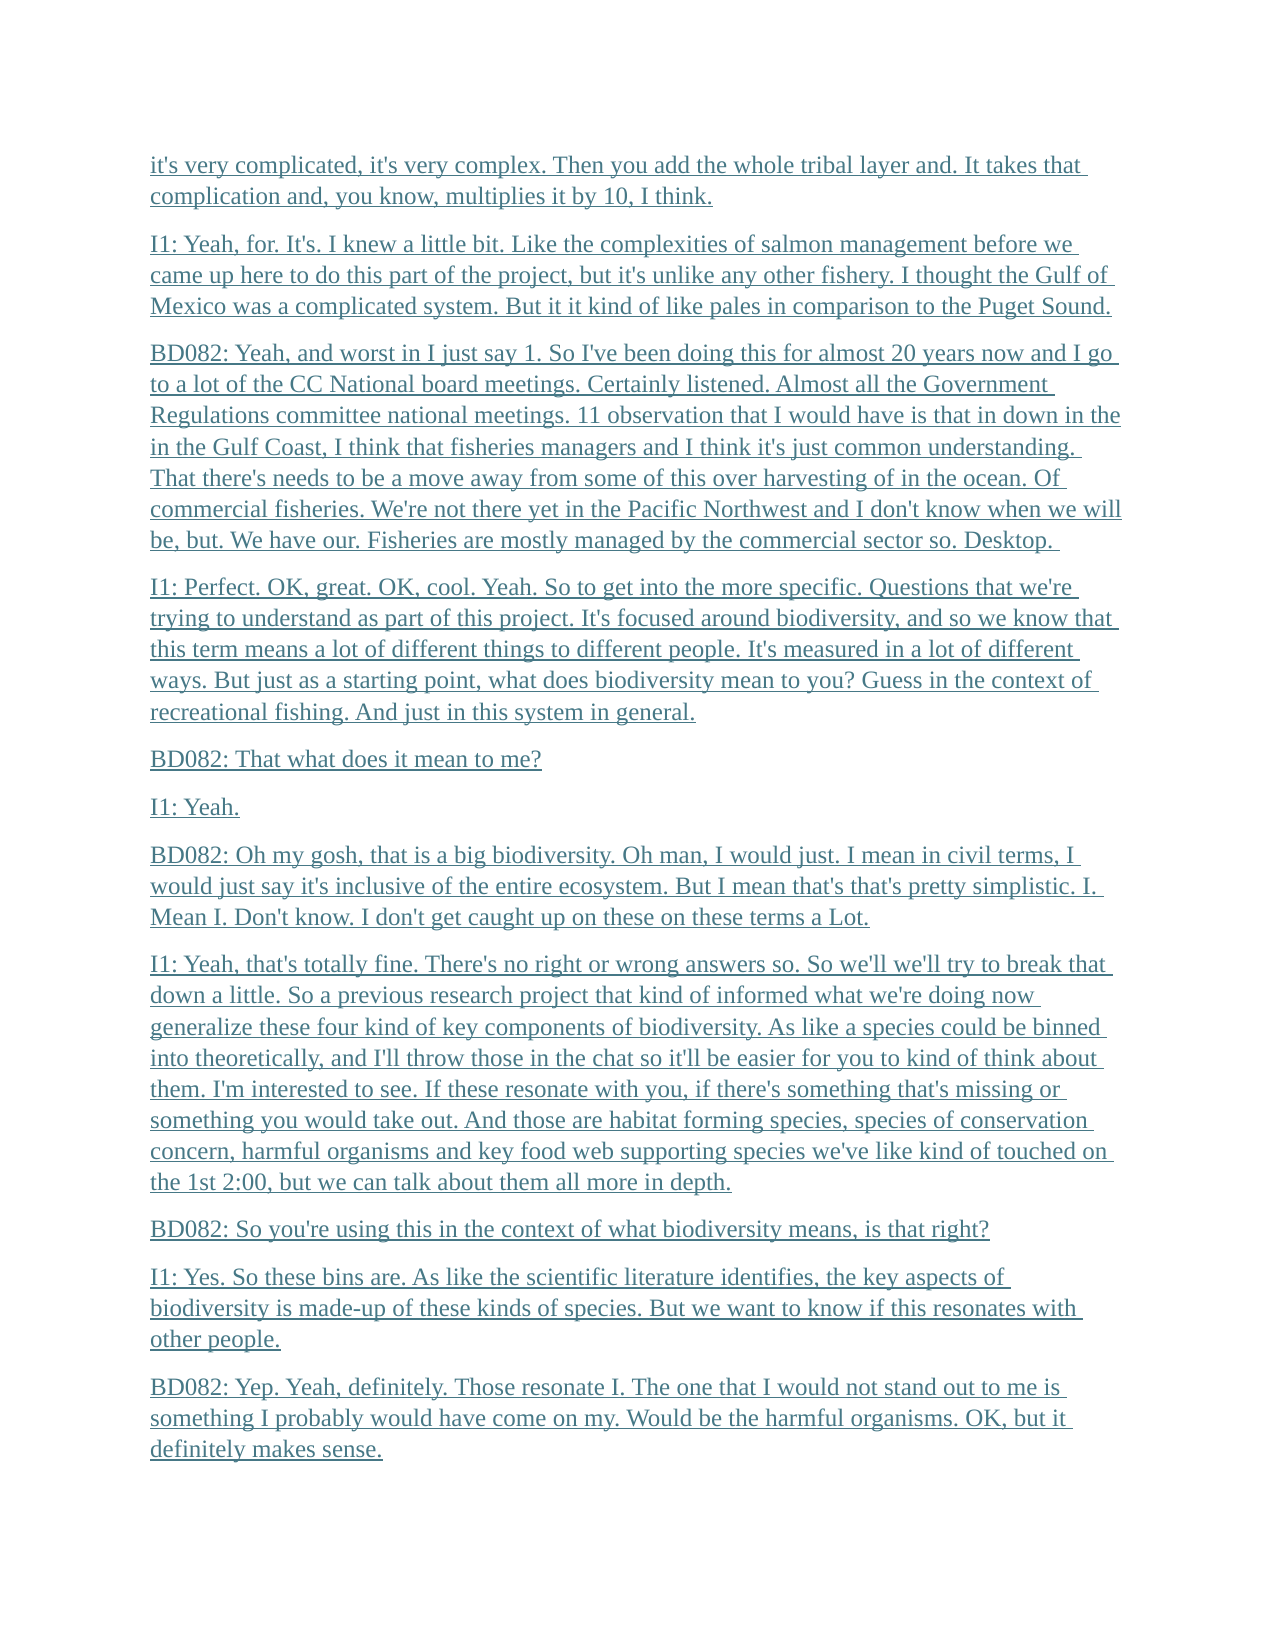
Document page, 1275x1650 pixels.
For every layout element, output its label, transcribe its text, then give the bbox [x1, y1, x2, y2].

text BD082: That what does it mean to me? [150, 744, 1125, 773]
text BD082: So you're using this in the context of what biodiversity means, is that right? [150, 1214, 1125, 1243]
text I1: Yeah. [150, 792, 1125, 821]
text I1: Yes. So these bins are. As like the scientific literature identifies, the key aspects of biodiversity is made-up of these kinds of species. But we want to know if this resonates with other people. [150, 1262, 1125, 1353]
text BD082: Yeah, and worst in I just say 1. So I've been doing this for almost 20 years now and I go to a lot of the CC National board meetings. Certainly listened. Almost all the Government Regulations committee national meetings. 11 observation that I would have is that in down in the in the Gulf Coast, I think that fisheries managers and I think it's just common understanding. That there's needs to be a move away from some of this over harvesting of in the ocean. Of commercial fisheries. We're not there yet in the Pacific Northwest and I don't know when we will be, but. We have our. Fisheries are mostly managed by the commercial sector so. Desktop. [150, 338, 1125, 553]
text I1: Yeah, that's totally fine. There's no right or wrong answers so. So we'll we'll try to break that down a little. So a previous research project that kind of informed what we're doing now generalize these four kind of key components of biodiversity. As like a species could be binned into theoretically, and I'll throw those in the chat so it'll be easier for you to kind of think about them. I'm interested to see. If these resonate with you, if there's something that's missing or something you would take out. And those are habitat forming species, species of conservation concern, harmful organisms and key food web supporting species we've like kind of touched on the 1st 2:00, but we can talk about them all more in depth. [150, 949, 1125, 1196]
text BD082: Oh my gosh, that is a big biodiversity. Oh man, I would just. I mean in civil terms, I would just say it's inclusive of the entire ecosystem. But I mean that's that's pretty simplistic. I. Mean I. Don't know. I don't get caught up on these on these terms a Lot. [150, 840, 1125, 931]
text I1: Yeah, for. It's. I knew a little bit. Like the complexities of salmon management before we came up here to do this part of the project, but it's unlike any other fishery. I thought the Gulf of Mexico was a complicated system. But it it kind of like pales in comparison to the Puget Sound. [150, 229, 1125, 319]
text I1: Perfect. OK, great. OK, cool. Yeah. So to get into the more specific. Questions that we're trying to understand as part of this project. It's focused around biodiversity, and so we know that this term means a lot of different things to different people. It's measured in a lot of different ways. But just as a starting point, what does biodiversity mean to you? Guess in the context of recreational fishing. And just in this system in general. [150, 572, 1125, 725]
text BD082: Yep. Yeah, definitely. Those resonate I. The one that I would not stand out to me is something I probably would have come on my. Would be the harmful organisms. OK, but it definitely makes sense. [150, 1372, 1125, 1463]
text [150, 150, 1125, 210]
